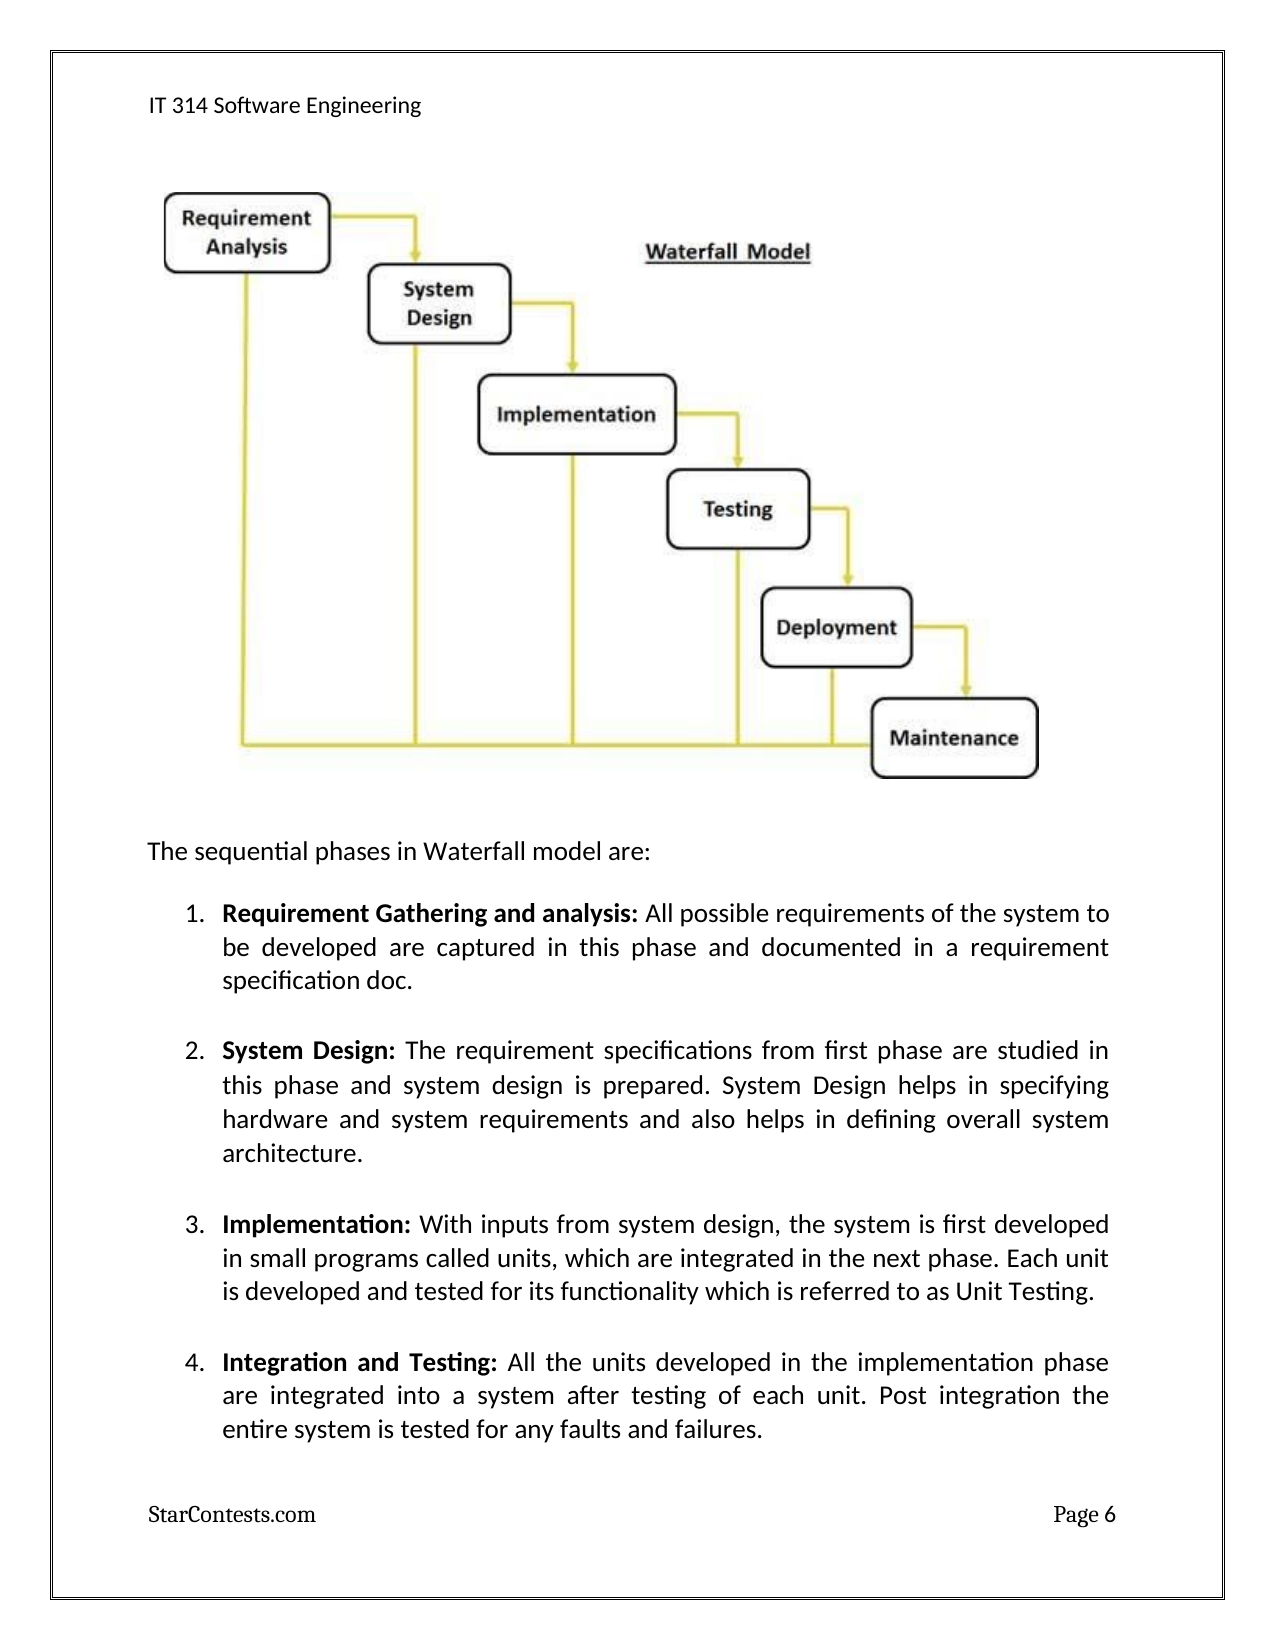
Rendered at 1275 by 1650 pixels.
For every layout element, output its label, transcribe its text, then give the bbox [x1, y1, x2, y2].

list Implementation:​ With inputs from system design, the system is first developed in small programs called units, which are integrated in the next phase. Each unit is developed and tested for its functionality which is referred to as Unit Testing. [184, 1207, 1111, 1308]
list System Design:​ The requirement specifications from first phase are studied in this phase and system design is prepared. System Design helps in specifying hardware and system requirements and also helps in defining overall system architecture. [184, 1033, 1111, 1169]
list Integration and Testing:​ All the units developed in the implementation phase are integrated into a system after testing of each unit. Post integration the entire system is tested for any faults and failures. [184, 1345, 1111, 1445]
picture [163, 192, 1039, 779]
list Requirement Gathering and analysis:​ All possible requirements of the system to be developed are captured in this phase and documented in a requirement specification doc. [184, 896, 1111, 996]
text The sequential phases in Waterfall model are: [147, 834, 1124, 867]
